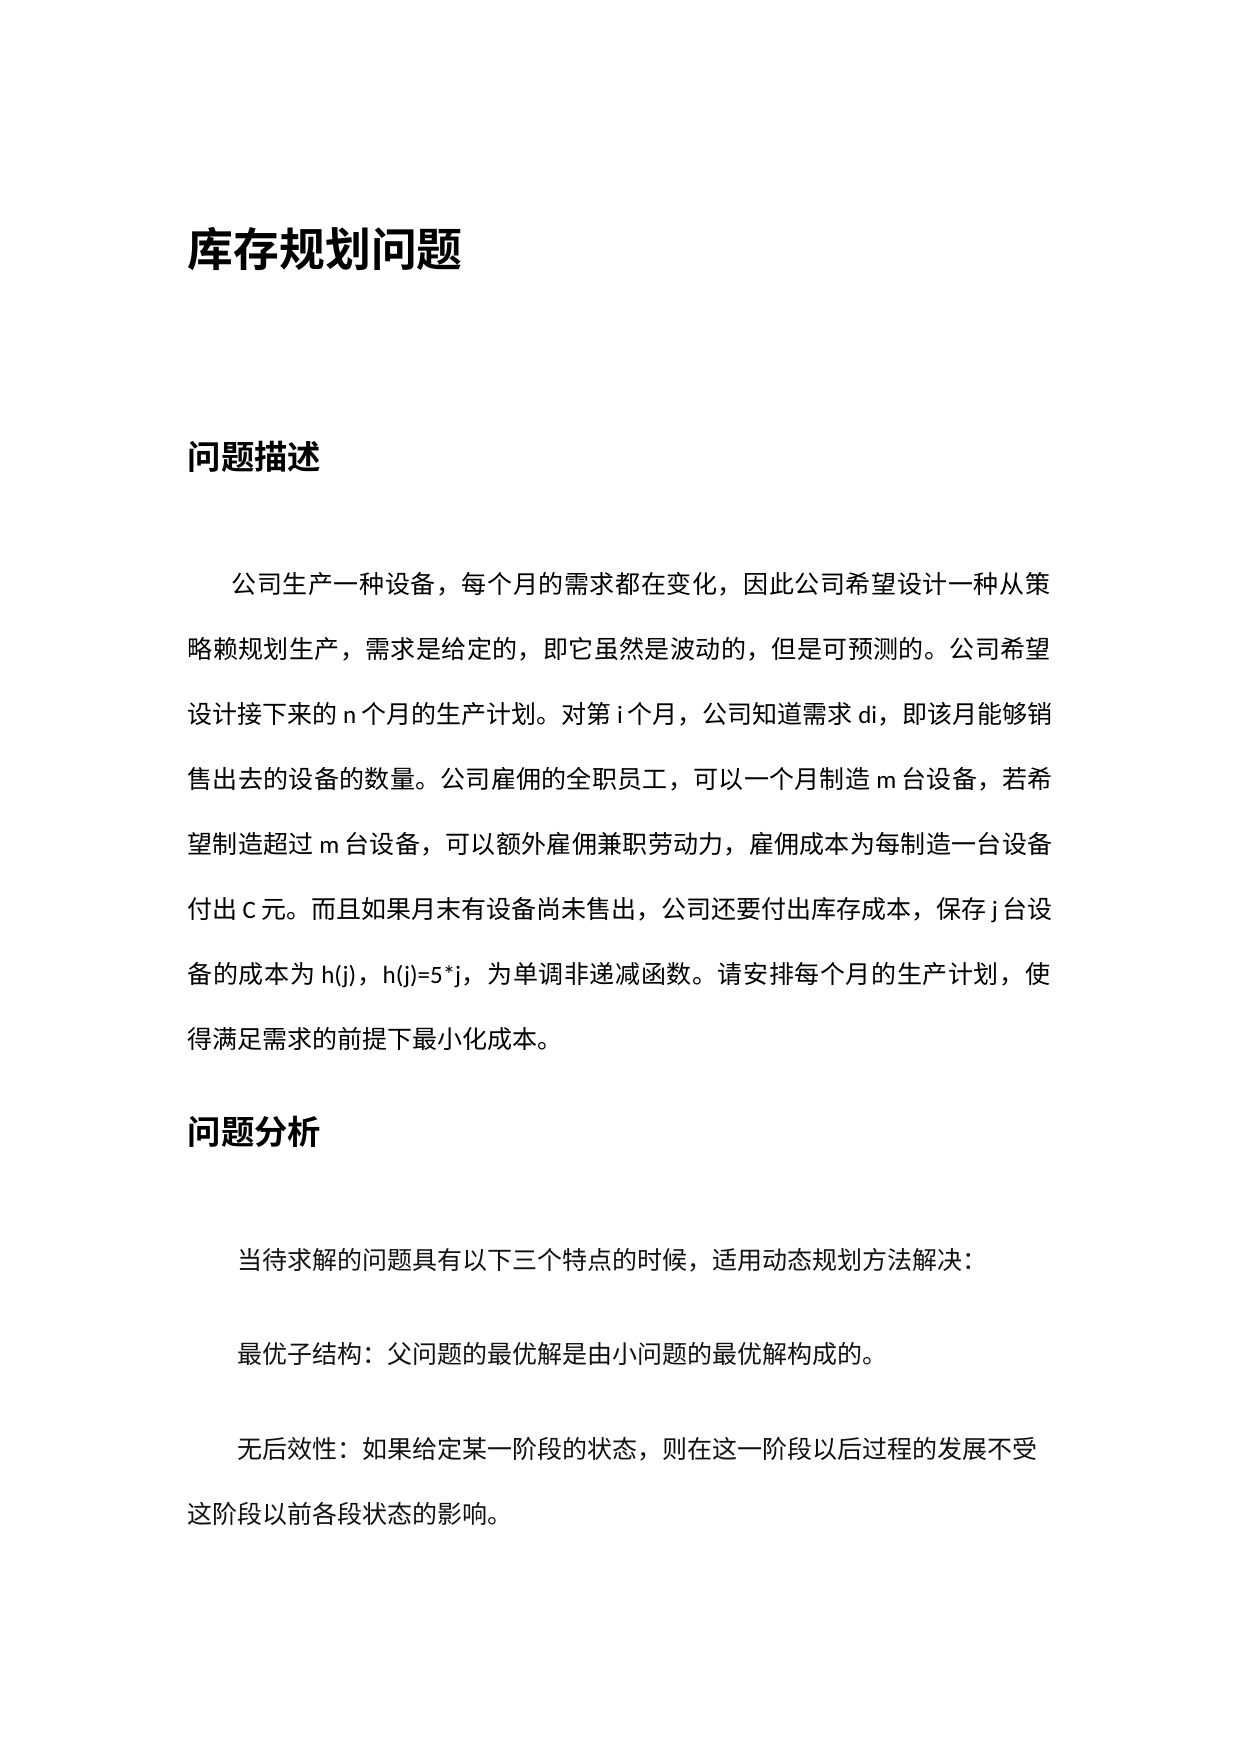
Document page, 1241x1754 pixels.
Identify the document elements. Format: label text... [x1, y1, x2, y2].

subtitle 问题描述 [187, 423, 1053, 488]
subtitle 库存规划问题 [187, 197, 1053, 295]
subtitle 问题分析 [187, 1097, 1053, 1162]
text 最优子结构：父问题的最优解是由小问题的最优解构成的。 [187, 1321, 1053, 1386]
text 无后效性：如果给定某一阶段的状态，则在这一阶段以后过程的发展不受这阶段以前各段状态的影响。 [187, 1415, 1053, 1545]
text 当待求解的问题具有以下三个特点的时候，适用动态规划方法解决： [187, 1226, 1053, 1291]
text 公司生产一种设备，每个月的需求都在变化，因此公司希望设计一种从策略赖规划生产，需求是给定的，即它虽然是波动的，但是可预测的。公司希望设计接下来的n个月的生产计划。对第i个月，公司知道需求di，即该月能够销售出去的设备的数量。公司雇佣的全职员工，可以一个月制造m台设备，若希望制造超过m台设备，可以额外雇佣兼职劳动力，雇佣成本为每制造一台设备付出C元。而且如果月末有设备尚未售出，公司还要付出库存成本，保存j台设备的成本为h(j)，h(j)=5*j，为单调非递减函数。请安排每个月的生产计划，使得满足需求的前提下最小化成本。 [187, 550, 1053, 1070]
